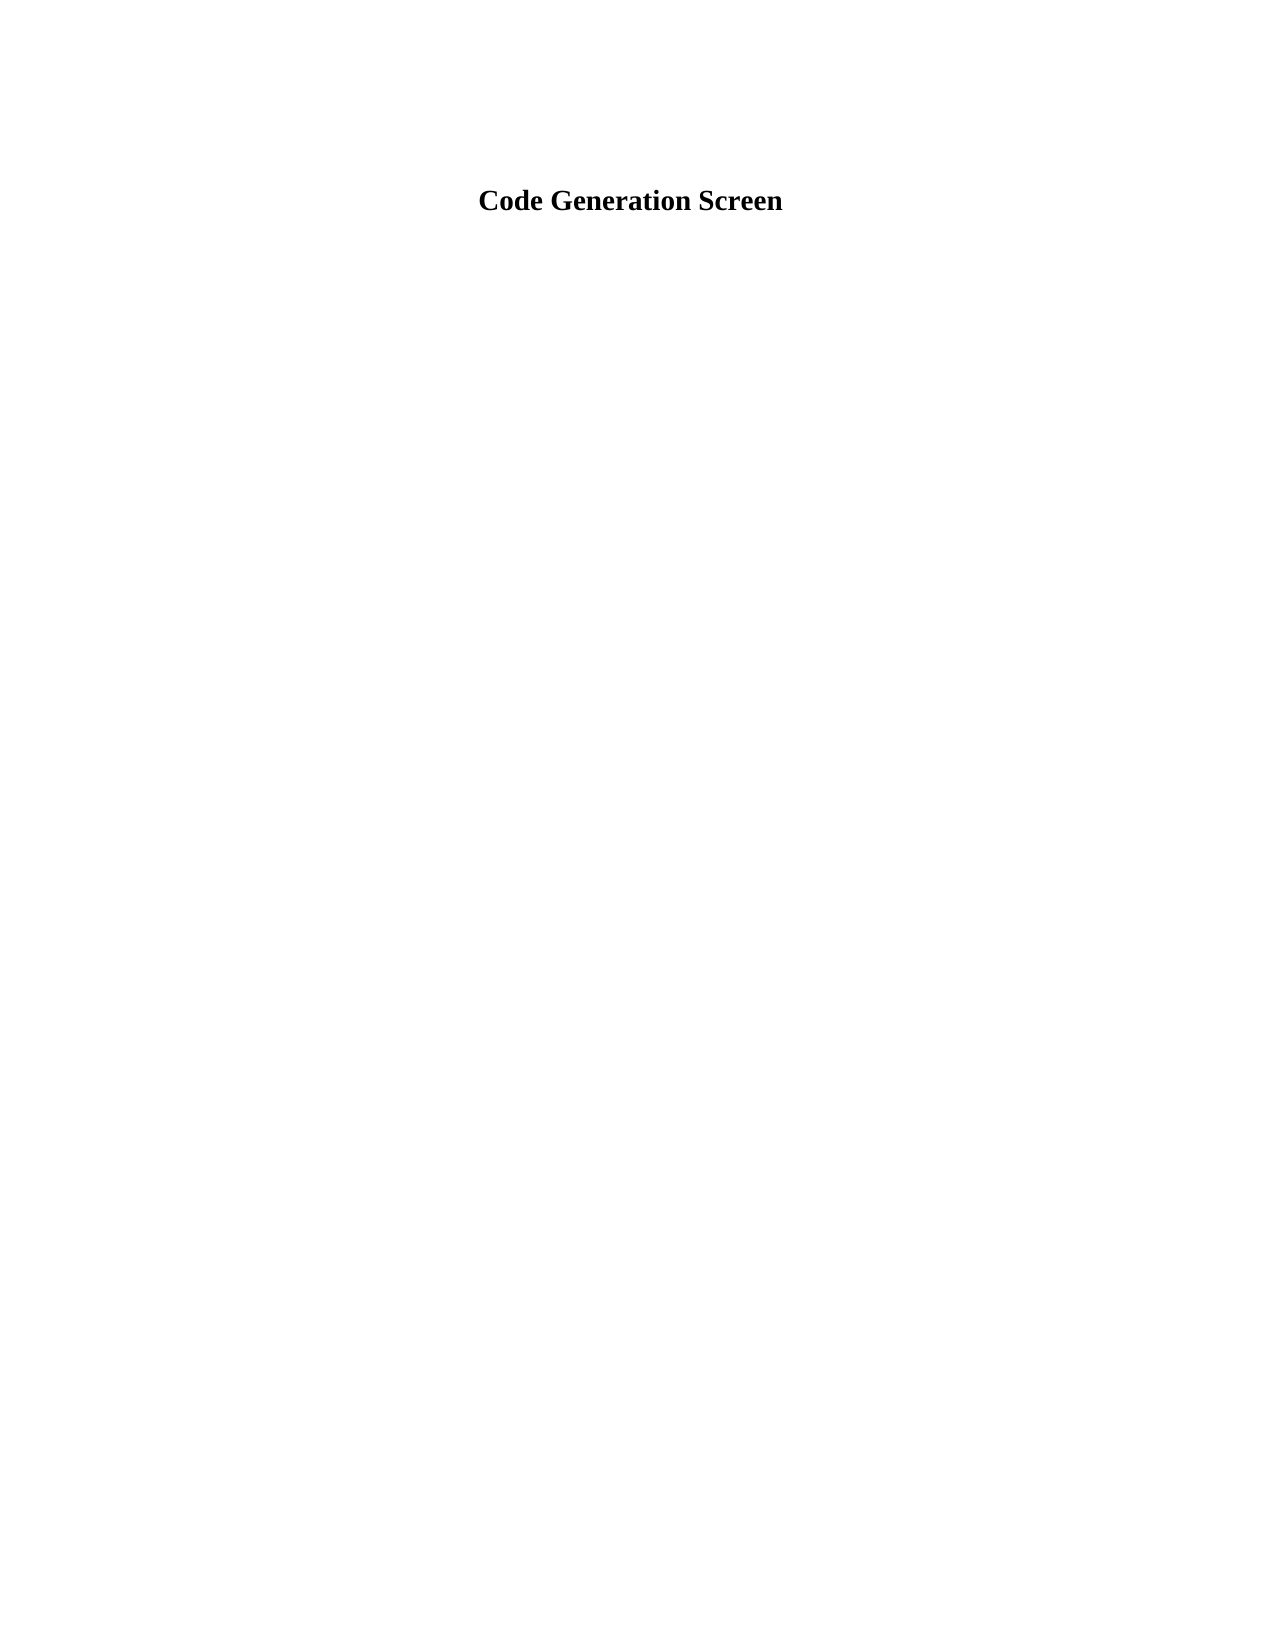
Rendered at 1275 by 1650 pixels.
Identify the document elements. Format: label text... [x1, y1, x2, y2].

text Code Generation Screen [150, 183, 1125, 217]
